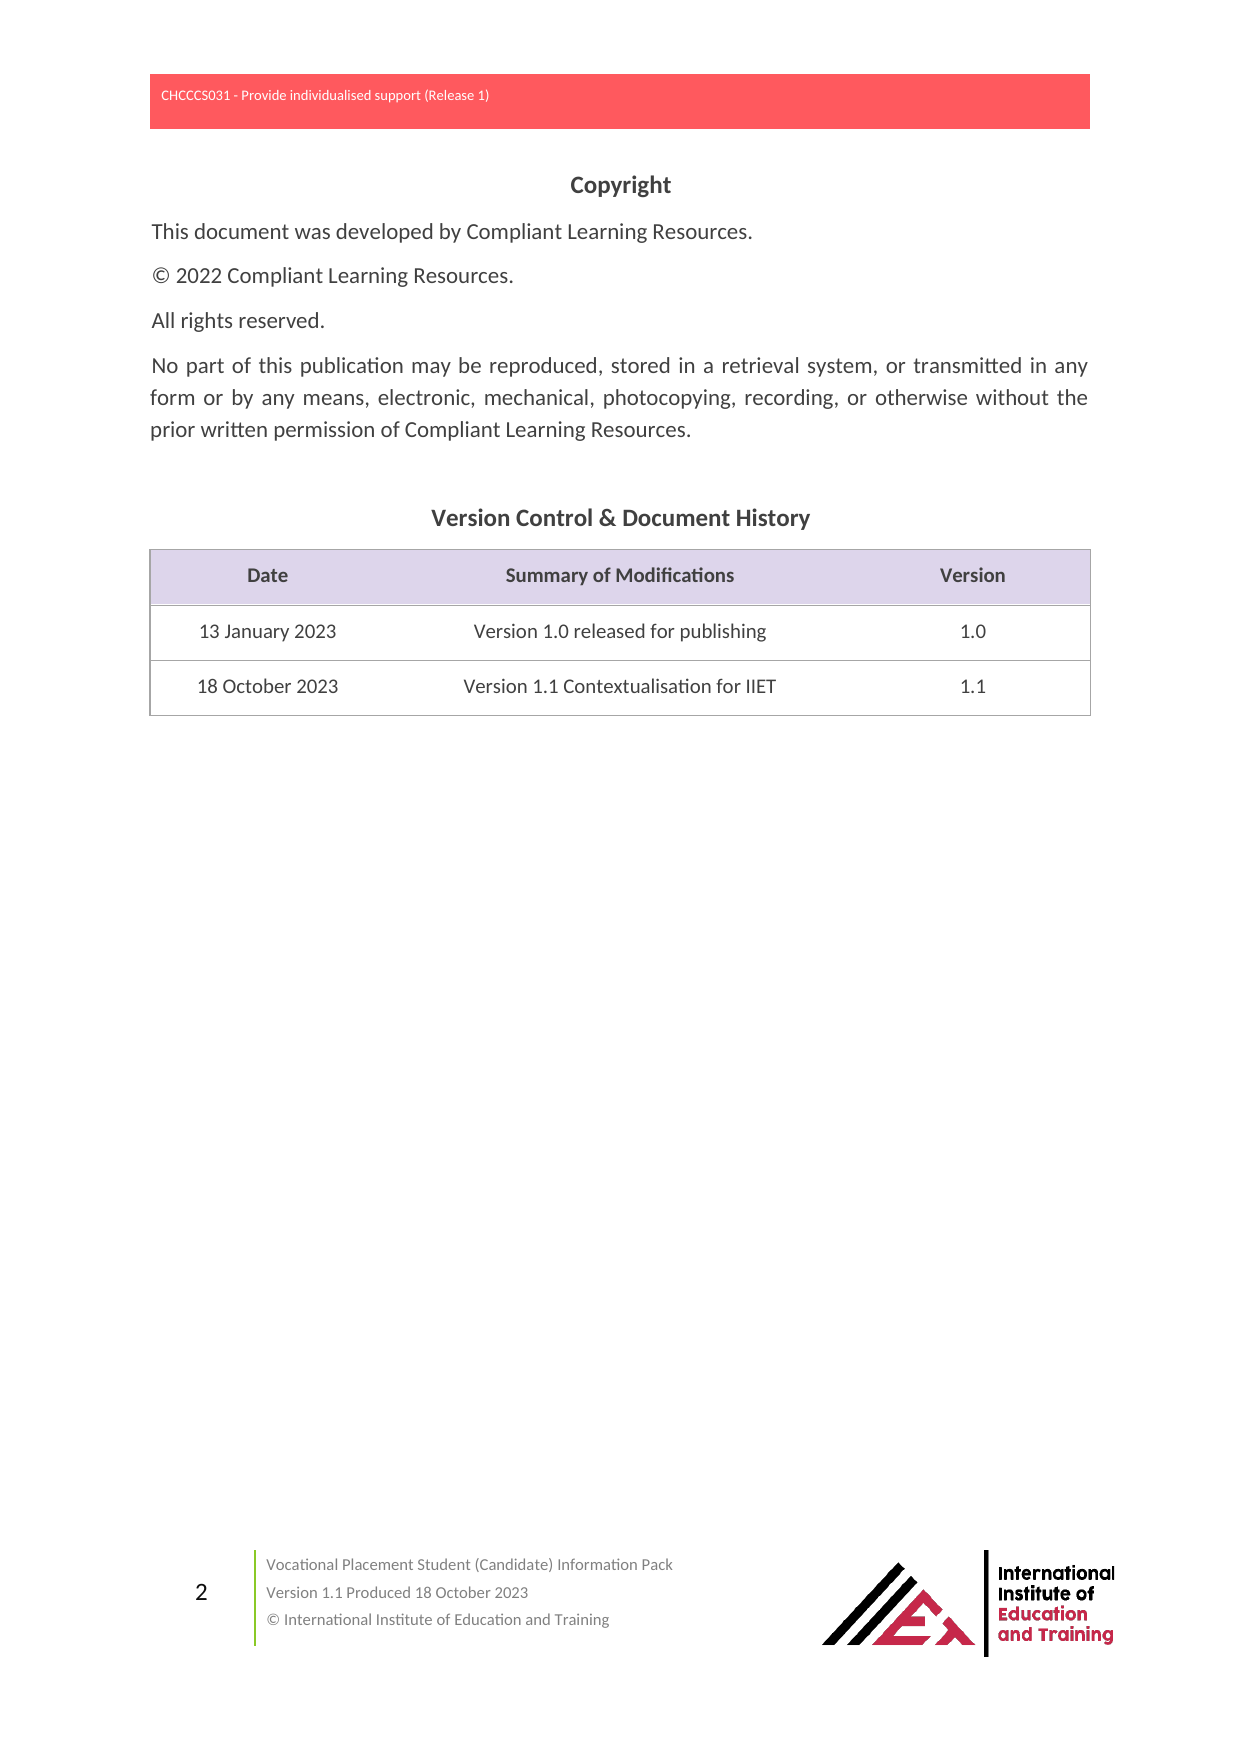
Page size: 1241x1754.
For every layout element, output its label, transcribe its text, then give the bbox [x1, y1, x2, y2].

text No part of this publication may be reproduced, stored in a retrieval system, or transmitted in any form or by any means, electronic, mechanical, photocopying, recording, or otherwise without the prior written permission of Compliant Learning Resources. [150, 351, 1090, 443]
table_cell 18 October 2023 [151, 661, 385, 715]
table_cell Version 1.0 released for publishing [385, 606, 855, 660]
table_cell 13 January 2023 [151, 606, 385, 660]
table_header Date [151, 550, 385, 604]
text This document was developed by Compliant Learning Resources. [150, 217, 1090, 245]
table_header Version [855, 550, 1090, 604]
text © 2022 Compliant Learning Resources. [150, 262, 1090, 289]
table_cell 1.0 [855, 606, 1090, 660]
text All rights reserved. [150, 306, 1090, 334]
table_header Summary of Modifications [385, 550, 855, 604]
text Version Control & Document History [150, 502, 1090, 532]
text Copyright [150, 169, 1090, 200]
picture [821, 1550, 1115, 1657]
table_cell Version 1.1 Contextualisation for IIET [385, 661, 855, 715]
table_cell 1.1 [855, 661, 1090, 715]
